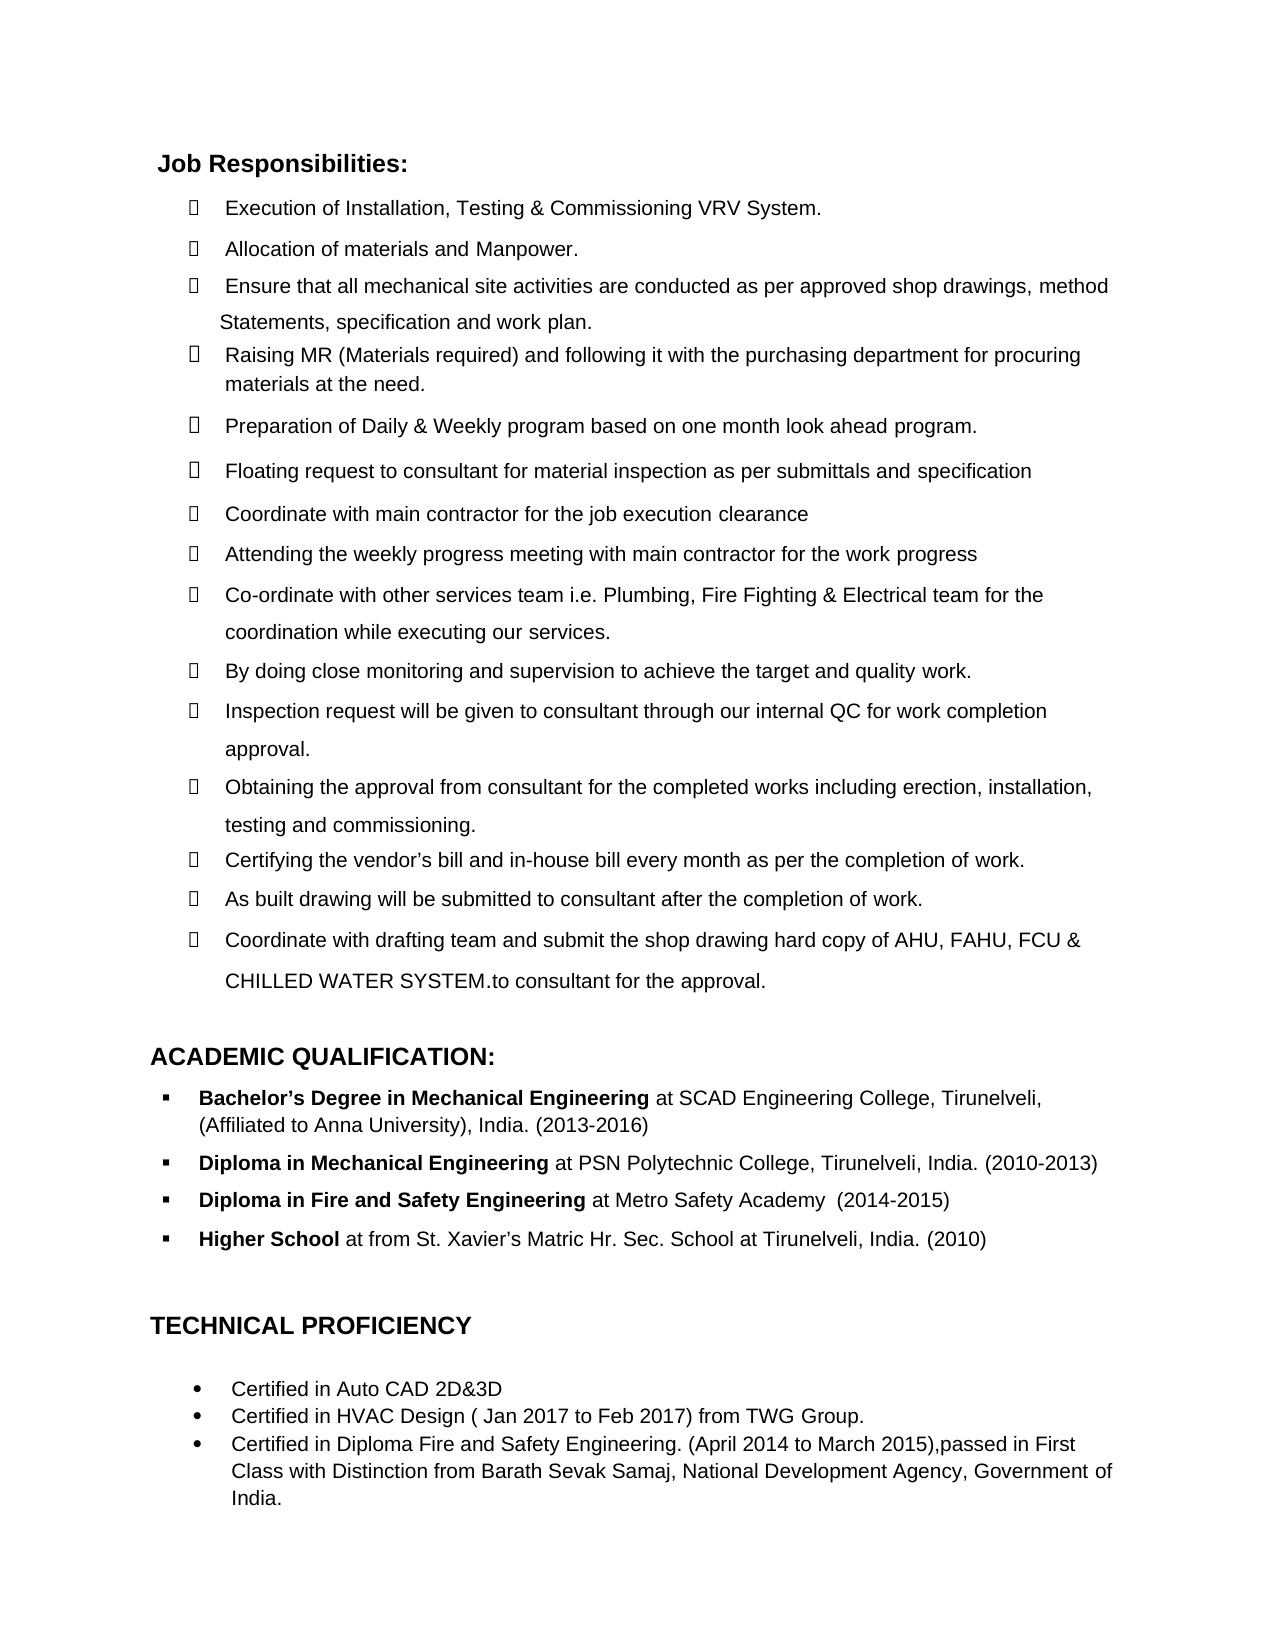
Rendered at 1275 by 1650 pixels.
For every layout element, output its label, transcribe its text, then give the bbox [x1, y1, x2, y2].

subtitle ACADEMIC QUALIFICATION: [150, 1042, 1250, 1071]
list Bachelor’s Degree in Mechanical Engineering at SCAD Engineering College, Tirunelveli, (Affiliated to Anna University), India. (2013-2016) [161, 1086, 1048, 1137]
list Obtaining the approval from consultant for the completed works including erection, installation, testing and commissioning. [187, 772, 1124, 837]
list Diploma in Mechanical Engineering at PSN Polytechnic College, Tirunelveli, India. (2010-2013) [161, 1150, 1250, 1174]
list Coordinate with main contractor for the job execution clearance [187, 499, 1250, 527]
list Preparation of Daily & Weekly program based on one month look ahead program. [187, 409, 1250, 441]
list By doing close monitoring and supervision to achieve the target and quality work. [187, 656, 1250, 684]
list Attending the weekly progress meeting with main contractor for the work progress [187, 539, 1250, 568]
list Co-ordinate with other services team i.e. Plumbing, Fire Fighting & Electrical team for the coordination while executing our services. [187, 580, 1125, 644]
list Diploma in Fire and Safety Engineering at Metro Safety Academy (2014-2015) [161, 1188, 1250, 1212]
list Floating request to consultant for material inspection as per submittals and specification [187, 454, 1250, 486]
list Ensure that all mechanical site activities are conducted as per approved shop drawings, method Statements, specification and work plan. [187, 264, 1109, 337]
list Higher School at from St. Xavier’s Matric Hr. Sec. School at Tirunelveli, India. (2010) [161, 1227, 1250, 1251]
list Execution of Installation, Testing & Commissioning VRV System. [187, 193, 1250, 222]
list Allocation of materials and Manpower. [187, 234, 1250, 262]
list Certified in Auto CAD 2D&3D [194, 1377, 1250, 1401]
list Inspection request will be given to consultant through our internal QC for work completion approval. [187, 697, 1124, 761]
list Coordinate with drafting team and submit the shop drawing hard copy of AHU, FAHU, FCU & CHILLED WATER SYSTEM.to consultant for the approval. [187, 925, 1125, 993]
list Certified in HVAC Design ( Jan 2017 to Feb 2017) from TWG Group. [194, 1404, 1250, 1428]
list Raising MR (Materials required) and following it with the purchasing department for procuring materials at the need. [187, 338, 1124, 395]
list Certifying the vendor’s bill and in-house bill every month as per the completion of work. [187, 849, 1250, 872]
list As built drawing will be submitted to consultant after the completion of work. [187, 884, 1250, 913]
text Job Responsibilities: [157, 149, 1250, 178]
subtitle TECHNICAL PROFICIENCY [150, 1311, 1250, 1339]
list Certified in Diploma Fire and Safety Engineering. (April 2014 to March 2015),passed in First Class with Distinction from Barath Sevak Samaj, National Development Agency, Government of India. [194, 1432, 1112, 1510]
